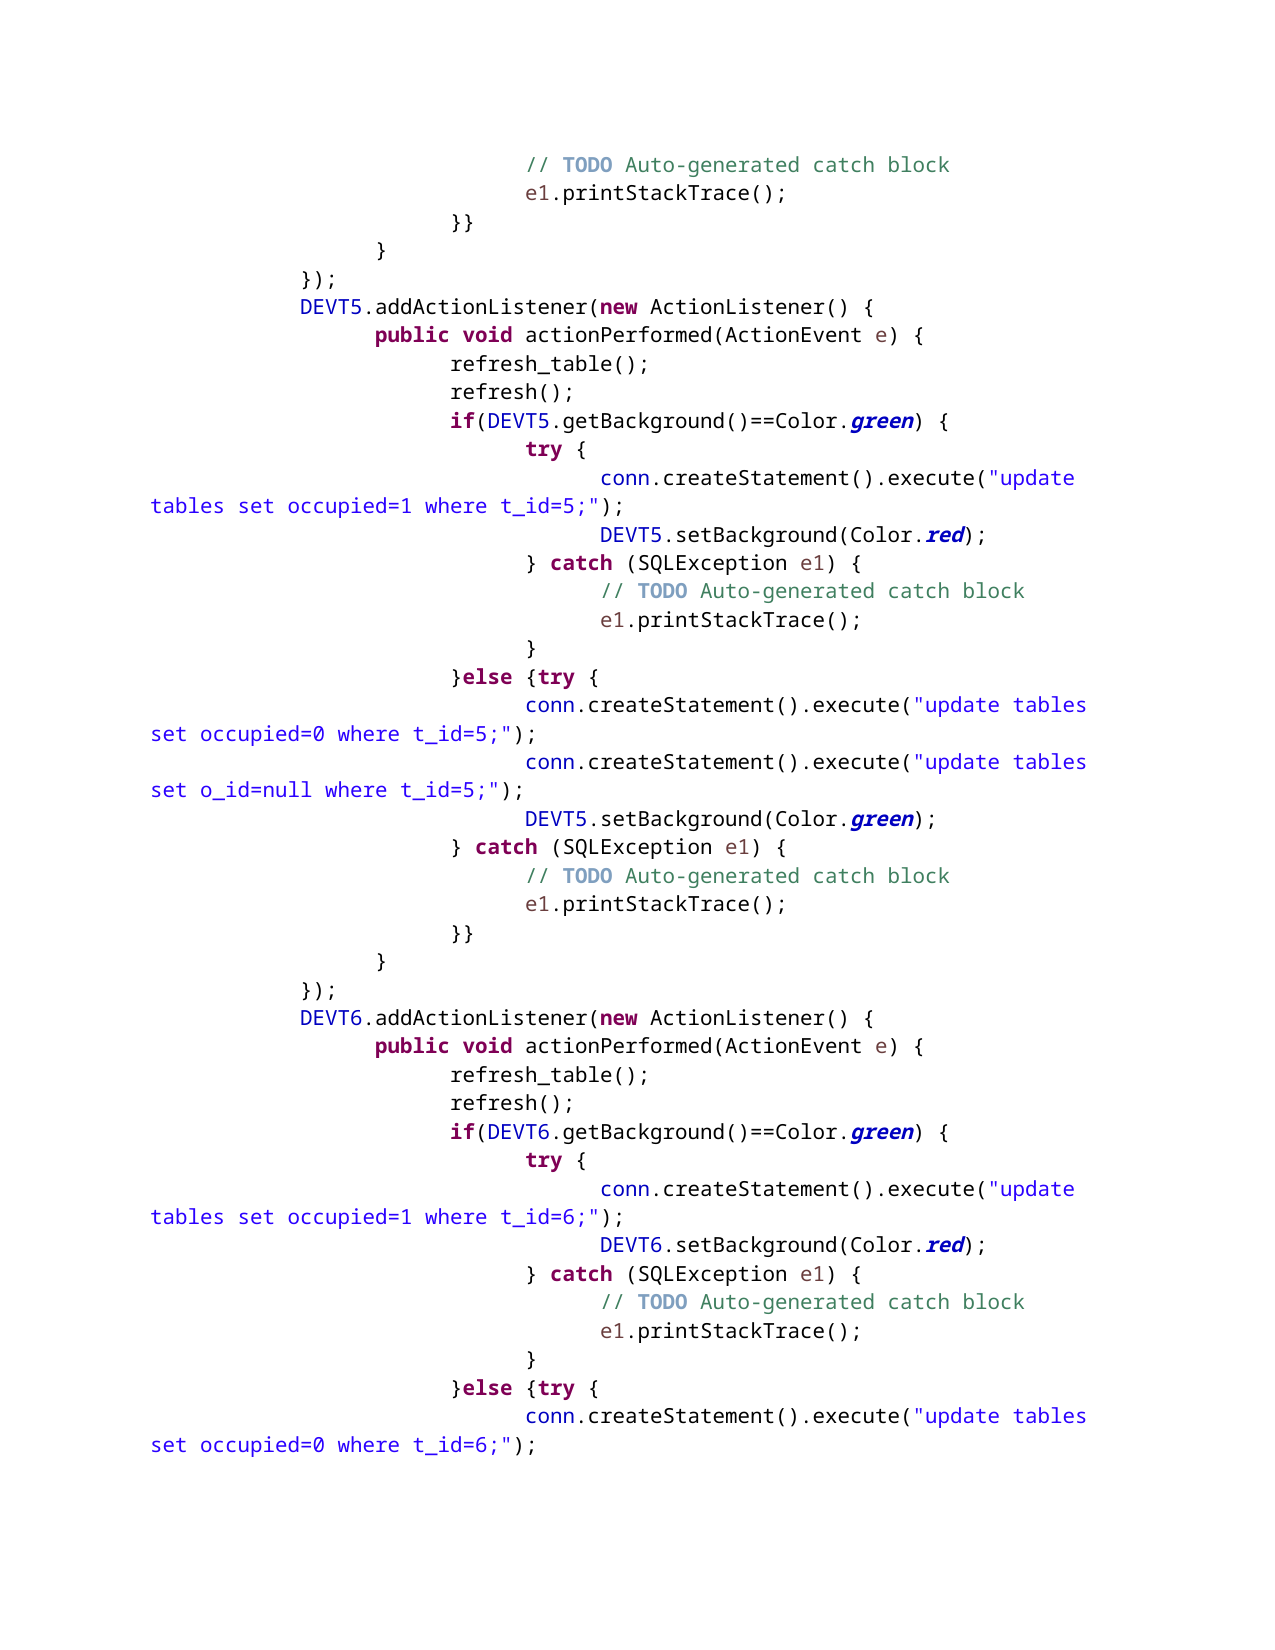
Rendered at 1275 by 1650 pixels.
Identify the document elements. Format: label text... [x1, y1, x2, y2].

text refresh_table(); [150, 1060, 1125, 1088]
text // TODO Auto-generated catch block [150, 1287, 1125, 1316]
text // TODO Auto-generated catch block [150, 861, 1125, 889]
text // TODO Auto-generated catch block [150, 577, 1125, 605]
text }); [150, 264, 1125, 292]
text // TODO Auto-generated catch block [150, 150, 1125, 178]
text } catch (SQLException e1) { [150, 832, 1125, 861]
text }else {try { [150, 1373, 1125, 1401]
text } catch (SQLException e1) { [150, 1259, 1125, 1287]
text }} [150, 207, 1125, 235]
text public void actionPerformed(ActionEvent e) { [150, 321, 1125, 349]
text refresh(); [150, 1088, 1125, 1117]
text e1.printStackTrace(); [150, 889, 1125, 918]
text DEVT6.addActionListener(new ActionListener() { [150, 1003, 1125, 1032]
text e1.printStackTrace(); [150, 178, 1125, 207]
text conn.createStatement().execute("update tables set o_id=null where t_id=5;"); [150, 747, 1125, 804]
text conn.createStatement().execute("update tables set occupied=1 where t_id=5;"); [150, 463, 1125, 520]
text } [150, 633, 1125, 662]
text } [150, 946, 1125, 975]
text try { [150, 434, 1125, 463]
text public void actionPerformed(ActionEvent e) { [150, 1032, 1125, 1060]
text if(DEVT5.getBackground()==Color.green) { [150, 406, 1125, 434]
text e1.printStackTrace(); [150, 1316, 1125, 1344]
text refresh(); [150, 377, 1125, 406]
text conn.createStatement().execute("update tables set occupied=0 where t_id=6;"); [150, 1401, 1125, 1458]
text DEVT5.setBackground(Color.red); [150, 520, 1125, 548]
text DEVT5.addActionListener(new ActionListener() { [150, 292, 1125, 321]
text } catch (SQLException e1) { [150, 548, 1125, 577]
text try { [150, 1145, 1125, 1174]
text }); [150, 975, 1125, 1003]
text refresh_table(); [150, 349, 1125, 377]
text } [150, 235, 1125, 264]
text conn.createStatement().execute("update tables set occupied=0 where t_id=5;"); [150, 690, 1125, 747]
text }else {try { [150, 662, 1125, 690]
text DEVT6.setBackground(Color.red); [150, 1231, 1125, 1259]
text conn.createStatement().execute("update tables set occupied=1 where t_id=6;"); [150, 1174, 1125, 1231]
text } [150, 1344, 1125, 1373]
text e1.printStackTrace(); [150, 605, 1125, 633]
text }} [150, 918, 1125, 946]
text if(DEVT6.getBackground()==Color.green) { [150, 1117, 1125, 1145]
text DEVT5.setBackground(Color.green); [150, 804, 1125, 832]
